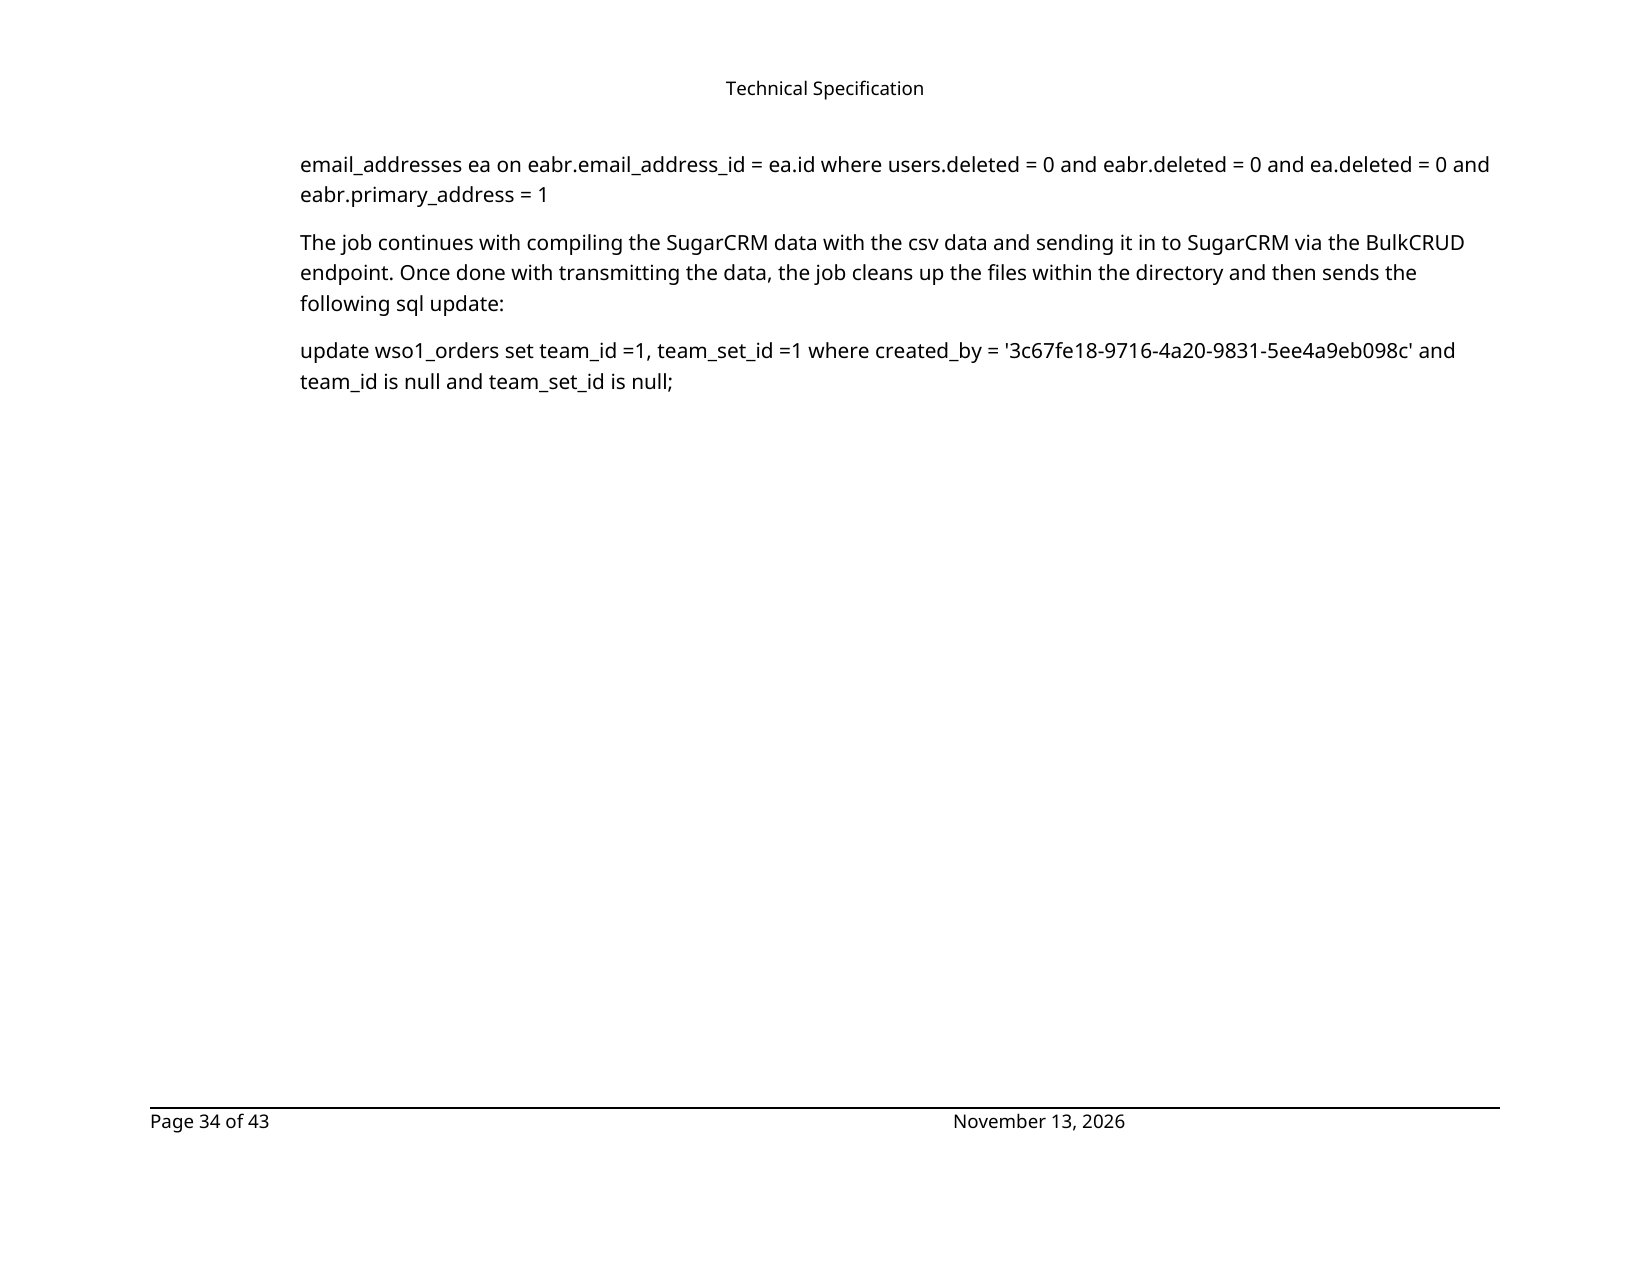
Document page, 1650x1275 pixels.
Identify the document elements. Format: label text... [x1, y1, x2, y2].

text The job continues with compiling the SugarCRM data with the csv data and sending it in to SugarCRM via the BulkCRUD endpoint. Once done with transmitting the data, the job cleans up the files within the directory and then sends the following sql update: [300, 228, 1500, 318]
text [300, 150, 1500, 209]
text update wso1_orders set team_id =1, team_set_id =1 where created_by = '3c67fe18-9716-4a20-9831-5ee4a9eb098c' and team_id is null and team_set_id is null; [300, 336, 1500, 396]
